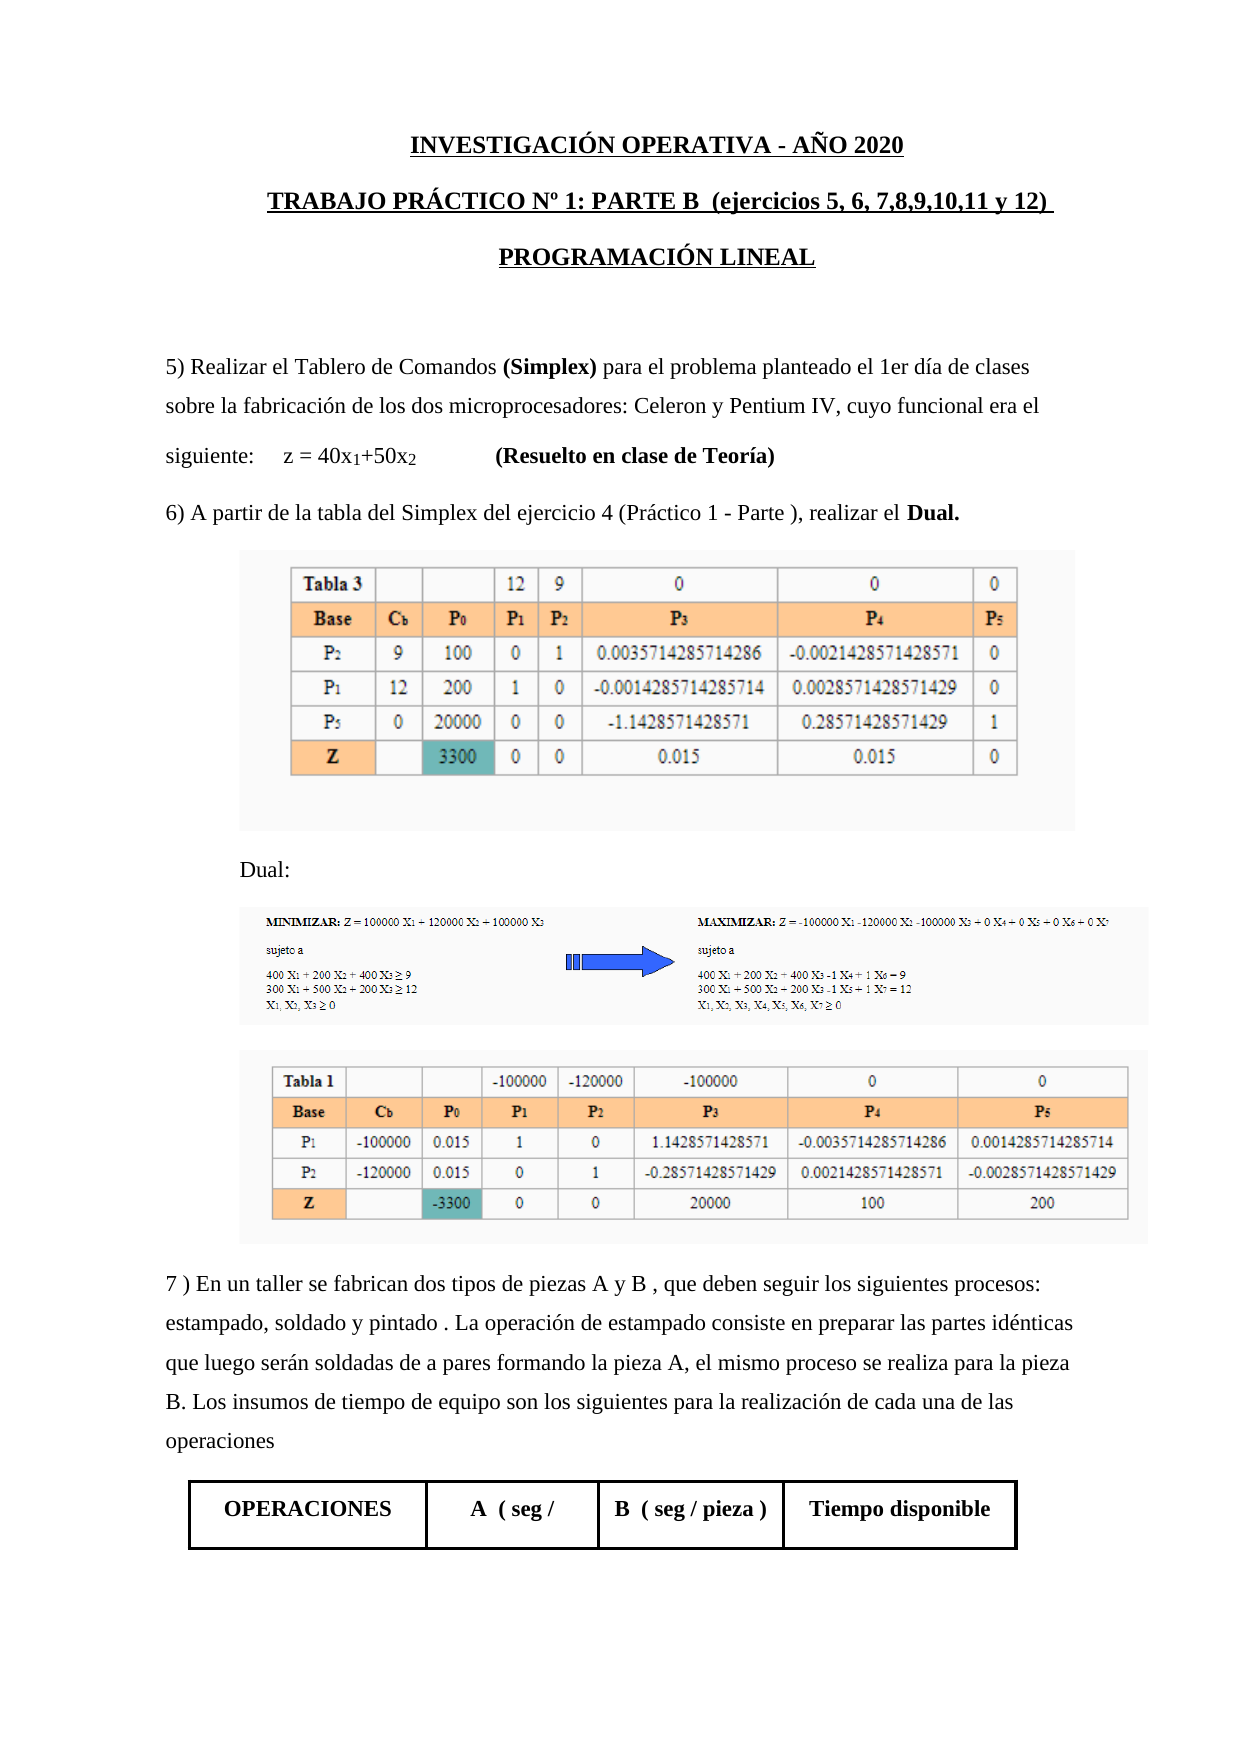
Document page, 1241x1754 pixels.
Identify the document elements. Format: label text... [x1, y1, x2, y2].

table_header A ( seg / pieza ) [428, 1483, 597, 1547]
text Dual: [165, 856, 1075, 882]
text TRABAJO PRÁCTICO Nº 1: PARTE B (ejercicios 5, 6, 7,8,9,10,11 y 12) [165, 186, 1075, 215]
picture [239, 1050, 1148, 1244]
text 7 ) En un taller se fabrican dos tipos de piezas A y B , que deben seguir los siguientes procesos: estampado, soldado y pintado . La operación de estampado consiste en preparar las partes idénticas que luego serán soldadas de a pares formando la pieza A, el mismo proceso se realiza para la pieza B. Los insumos de tiempo de equipo son los siguientes para la realización de cada una de las operaciones [165, 1269, 1075, 1454]
picture [239, 907, 1149, 1025]
text 5) Realizar el Tablero de Comandos (Simplex) para el problema planteado el 1er día de clases sobre la fabricación de los dos microprocesadores: Celeron y Pentium IV, cuyo funcional era el siguiente: z = 40x1+50x2 (Resuelto en clase de Teoría) [165, 353, 1075, 469]
text PROGRAMACIÓN LINEAL [165, 242, 1075, 271]
text 6) A partir de la tabla del Simplex del ejercicio 4 (Práctico 1 - Parte ), realizar el Dual. [165, 498, 1075, 525]
table_header Tiempo disponible [785, 1483, 1014, 1547]
table_header B ( seg / pieza ) [600, 1483, 782, 1547]
picture [239, 550, 1075, 831]
text INVESTIGACIÓN OPERATIVA - AÑO 2020 [165, 131, 1075, 159]
table_header OPERACIONES [191, 1483, 425, 1547]
